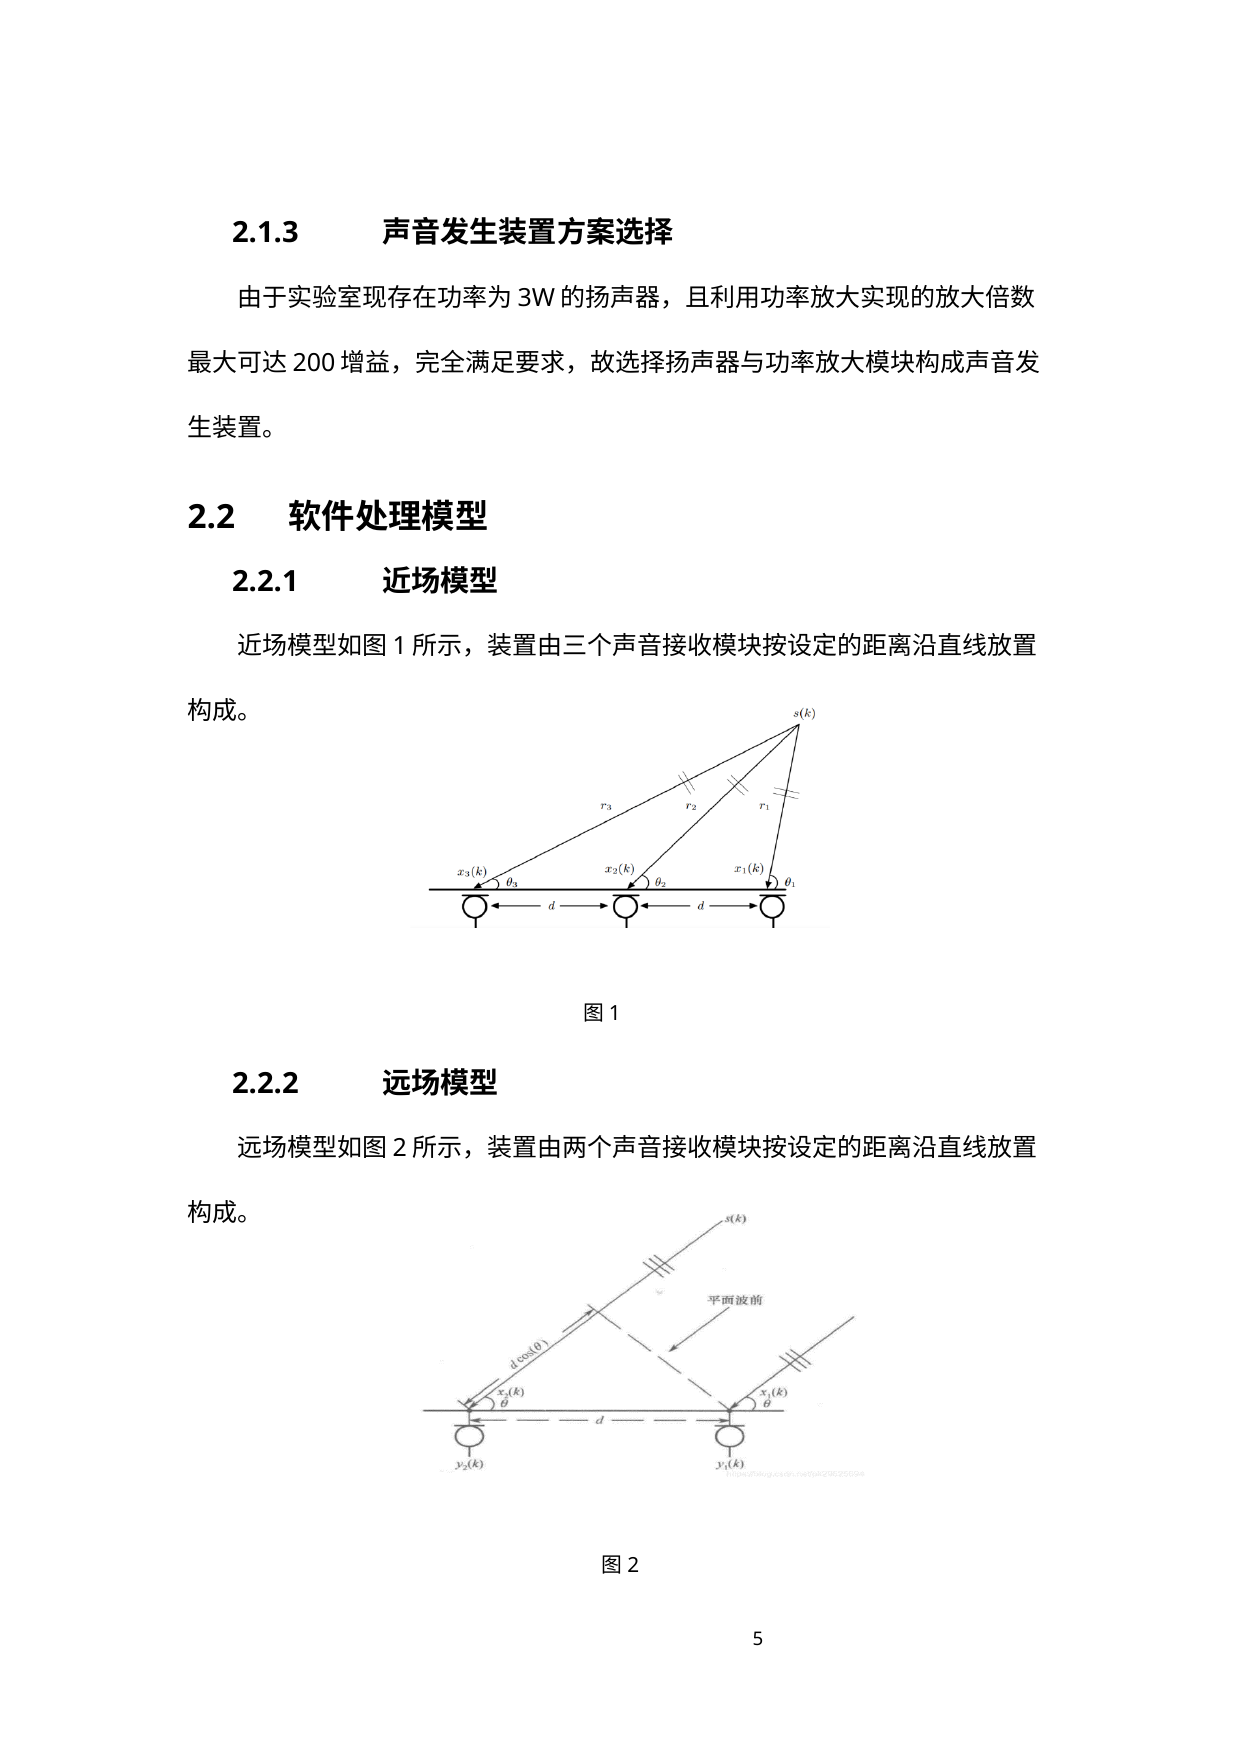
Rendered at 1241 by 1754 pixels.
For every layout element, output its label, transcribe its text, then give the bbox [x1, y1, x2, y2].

text 近场模型如图1所示，装置由三个声音接收模块按设定的距离沿直线放置构成。 [187, 611, 1053, 741]
list 声音发生装置方案选择 [232, 198, 1053, 263]
picture [396, 1203, 865, 1478]
picture [410, 695, 830, 928]
list 远场模型 [232, 1048, 1053, 1113]
list 软件处理模型 [187, 481, 1053, 546]
text 由于实验室现存在功率为3W的扬声器，且利用功率放大实现的放大倍数最大可达200增益，完全满足要求，故选择扬声器与功率放大模块构成声音发生装置。 [187, 263, 1053, 458]
list 近场模型 [232, 546, 1053, 611]
text 远场模型如图2所示，装置由两个声音接收模块按设定的距离沿直线放置构成。 [187, 1113, 1053, 1243]
